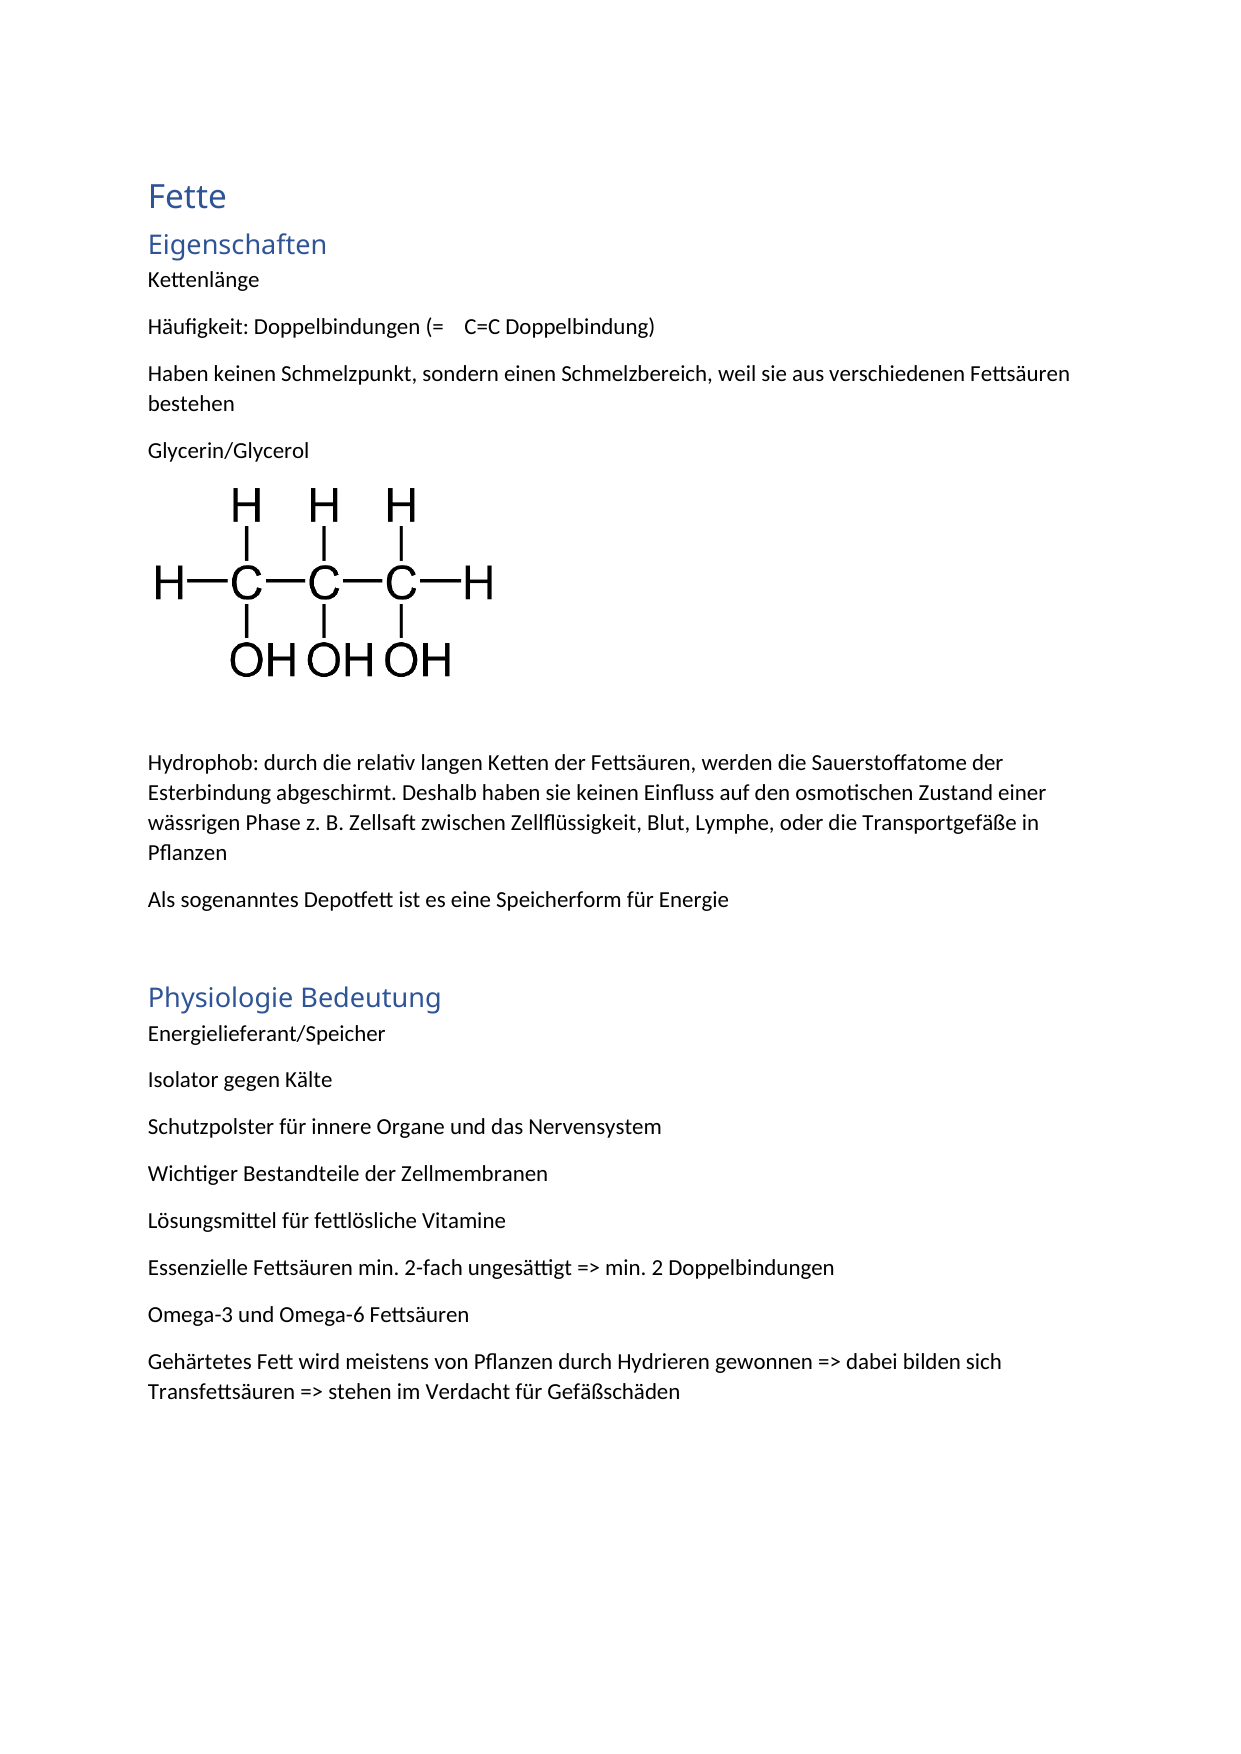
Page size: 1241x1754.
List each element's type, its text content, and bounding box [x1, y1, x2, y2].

text Isolator gegen Kälte [148, 1066, 1093, 1094]
text Haben keinen Schmelzpunkt, sondern einen Schmelzbereich, weil sie aus verschiedenen Fettsäuren bestehen [148, 359, 1093, 417]
text Hydrophob: durch die relativ langen Ketten der Fettsäuren, werden die Sauerstoffatome der Esterbindung abgeschirmt. Deshalb haben sie keinen Einfluss auf den osmotischen Zustand einer wässrigen Phase z. B. Zellsaft zwischen Zellflüssigkeit, Blut, Lymphe, oder die Transportgefäße in Pflanzen [148, 748, 1093, 866]
text Als sogenanntes Depotfett ist es eine Speicherform für Energie [148, 885, 1093, 913]
text Häufigkeit: Doppelbindungen (= C=C Doppelbindung) [148, 312, 1093, 340]
text Schutzpolster für innere Organe und das Nervensystem [148, 1112, 1093, 1141]
text Energielieferant/Speicher [148, 1019, 1093, 1047]
text Essenzielle Fettsäuren min. 2-fach ungesättigt => min. 2 Doppelbindungen [148, 1253, 1093, 1281]
text Lösungsmittel für fettlösliche Vitamine [148, 1206, 1093, 1234]
picture [147, 483, 500, 682]
text Omega-3 und Omega-6 Fettsäuren [148, 1300, 1093, 1328]
subtitle Eigenschaften [148, 226, 1093, 263]
text Wichtiger Bestandteile der Zellmembranen [148, 1159, 1093, 1187]
text Kettenlänge [148, 266, 1093, 293]
subtitle Physiologie Bedeutung [148, 979, 1093, 1016]
subtitle Fette [148, 173, 1093, 218]
text Glycerin/Glycerol [148, 436, 1093, 464]
text Gehärtetes Fett wird meistens von Pflanzen durch Hydrieren gewonnen => dabei bilden sich Transfettsäuren => stehen im Verdacht für Gefäßschäden [148, 1347, 1093, 1405]
